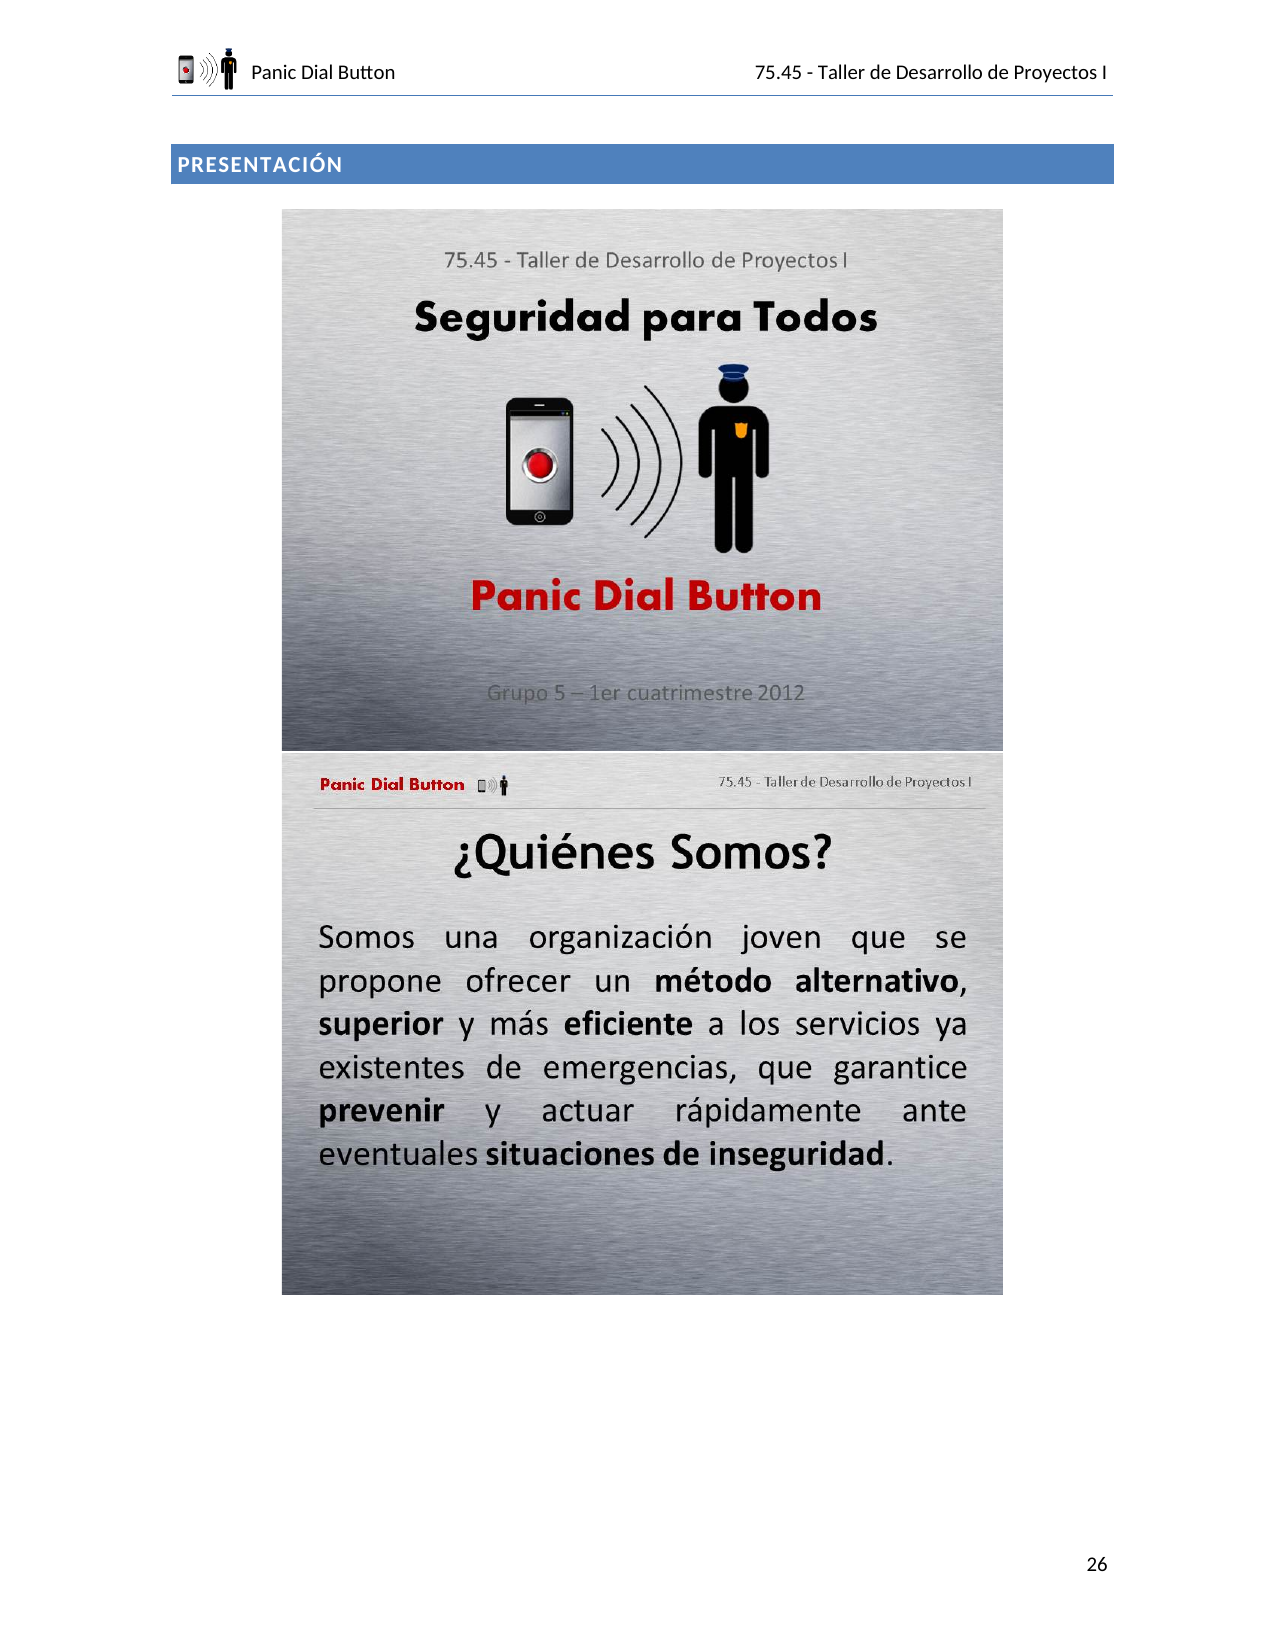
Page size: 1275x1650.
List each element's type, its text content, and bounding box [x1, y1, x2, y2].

picture [281, 209, 1003, 751]
picture [178, 47, 251, 92]
picture [281, 753, 1003, 1295]
subtitle Presentación [177, 150, 1107, 178]
